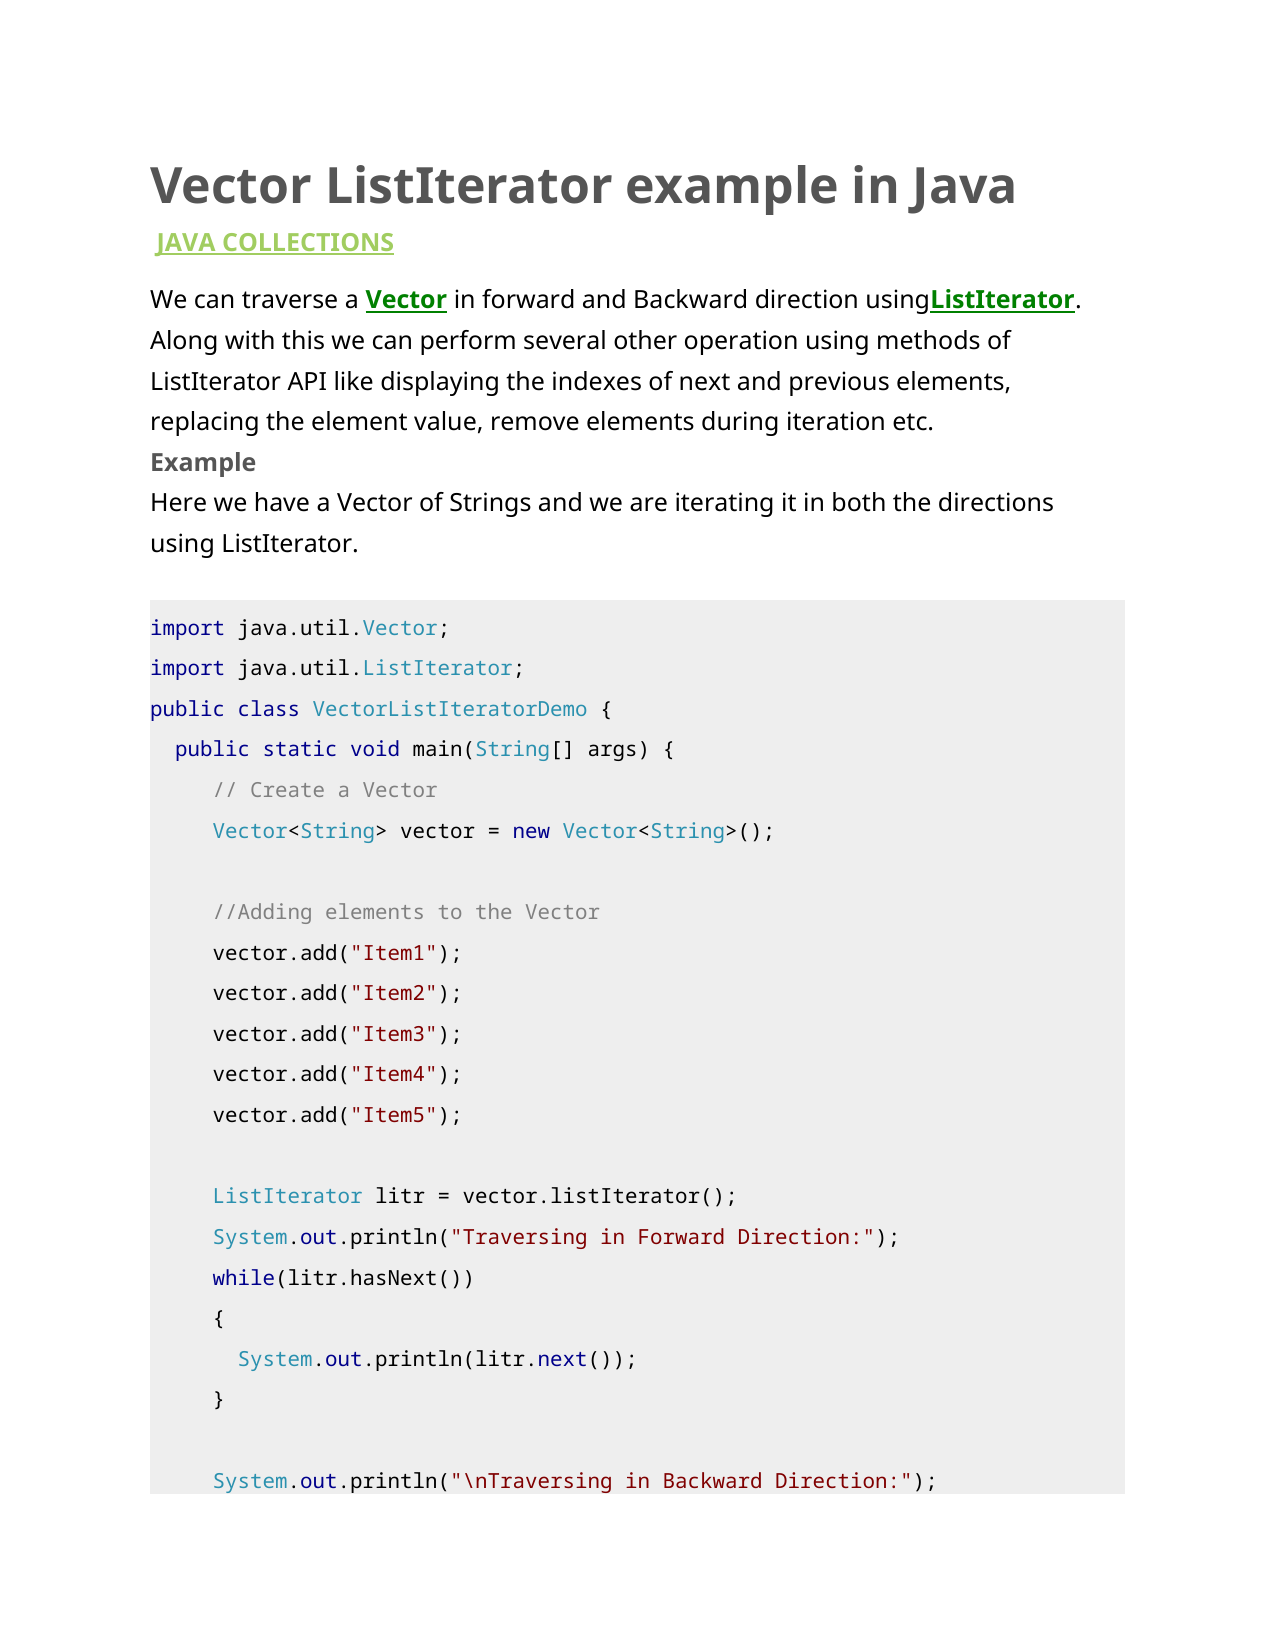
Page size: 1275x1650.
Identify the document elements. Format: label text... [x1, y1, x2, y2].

text Vector ListIterator example in Java [150, 150, 1125, 218]
text //Adding elements to the Vector [150, 885, 1125, 925]
text import java.util.Vector; [150, 600, 1125, 641]
text System.out.println(litr.next()); [150, 1332, 1125, 1372]
text ListIterator litr = vector.listIterator(); [150, 1169, 1125, 1210]
text vector.add("Item5"); [150, 1088, 1125, 1128]
text Here we have a Vector of Strings and we are iterating it in both the directions using ListIterator. [150, 478, 1125, 560]
text We can traverse a Vector in forward and Backward direction usingListIterator. Along with this we can perform several other operation using methods of ListIterator API like displaying the indexes of next and previous elements, replacing the element value, remove elements during iteration etc. [150, 275, 1125, 438]
text public static void main(String[] args) { [150, 722, 1125, 763]
text // Create a Vector [150, 763, 1125, 803]
text System.out.println("\nTraversing in Backward Direction:"); [150, 1453, 1125, 1494]
text vector.add("Item3"); [150, 1007, 1125, 1047]
text vector.add("Item1"); [150, 925, 1125, 966]
text System.out.println("Traversing in Forward Direction:"); [150, 1210, 1125, 1250]
text Example [150, 438, 1125, 478]
text { [150, 1291, 1125, 1332]
text vector.add("Item4"); [150, 1047, 1125, 1088]
text public class VectorListIteratorDemo { [150, 682, 1125, 722]
text } [150, 1372, 1125, 1413]
text vector.add("Item2"); [150, 966, 1125, 1007]
text while(litr.hasNext()) [150, 1250, 1125, 1291]
text JAVA COLLECTIONS [150, 218, 1125, 259]
text Vector<String> vector = new Vector<String>(); [150, 803, 1125, 844]
text import java.util.ListIterator; [150, 641, 1125, 682]
